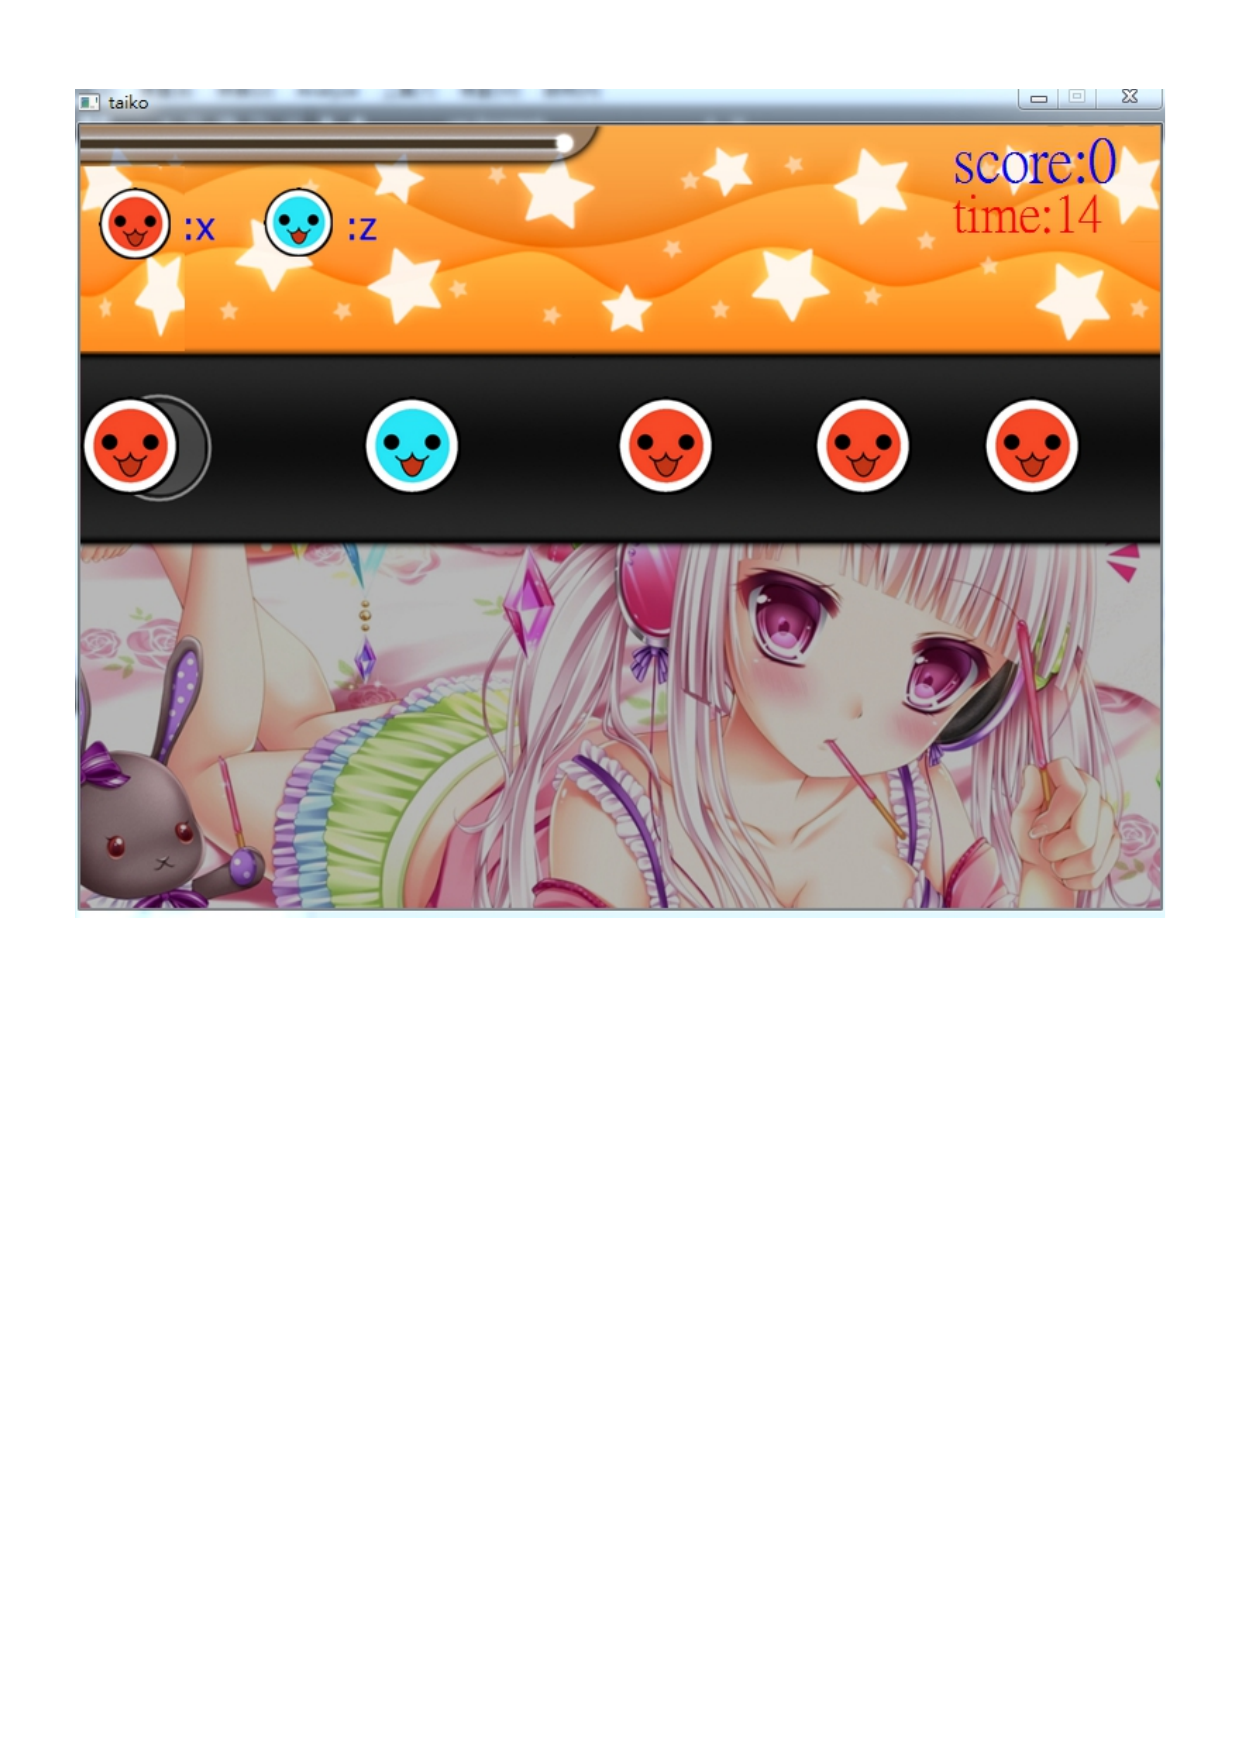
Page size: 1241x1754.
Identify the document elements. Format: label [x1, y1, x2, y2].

picture [75, 89, 1166, 918]
